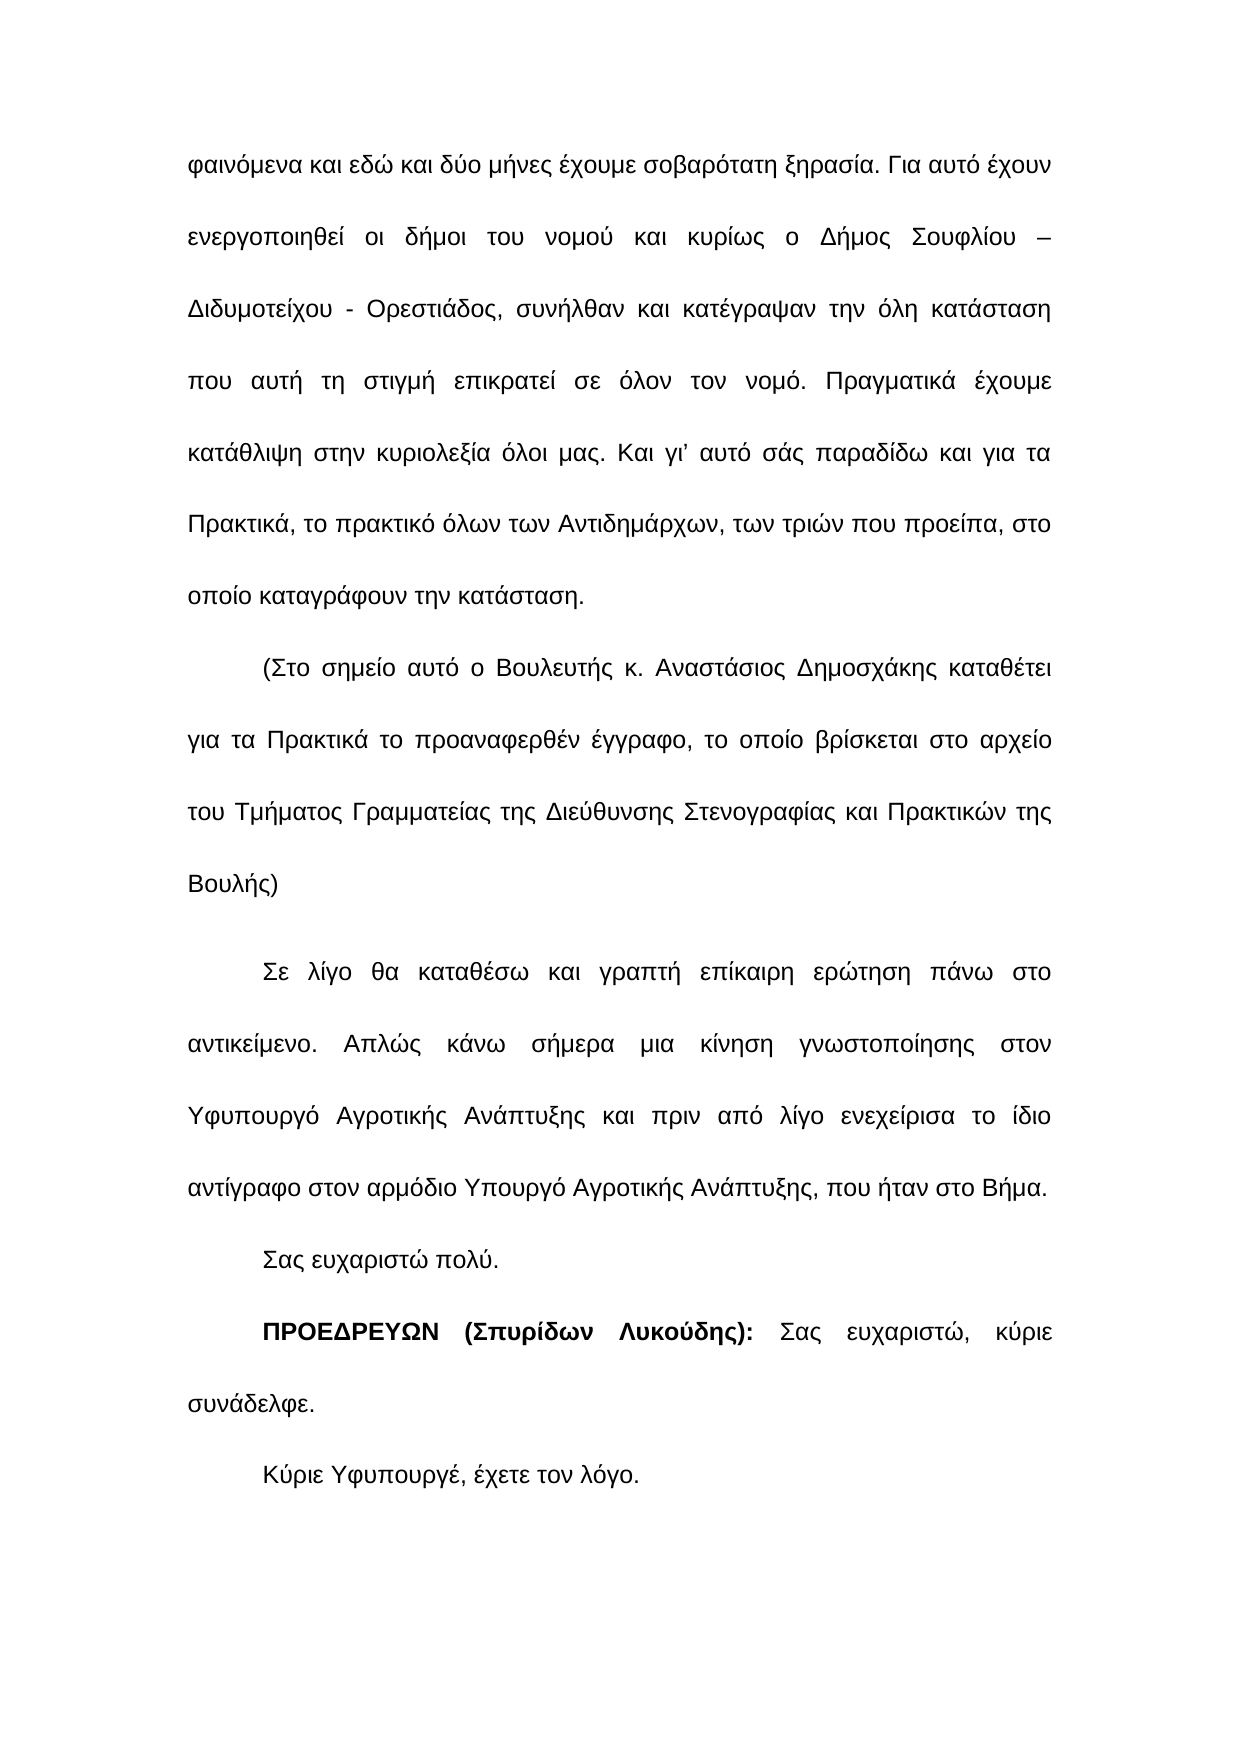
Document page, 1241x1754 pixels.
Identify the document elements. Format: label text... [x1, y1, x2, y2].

text Κύριε Υφυπουργέ, έχετε τον λόγο. [187, 1460, 1053, 1489]
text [187, 150, 1053, 610]
text (Στο σημείο αυτό ο Βουλευτής κ. Αναστάσιος Δημοσχάκης καταθέτει για τα Πρακτικά το προαναφερθέν έγγραφο, το οποίο βρίσκεται στο αρχείο του Τμήματος Γραμματείας της Διεύθυνσης Στενογραφίας και Πρακτικών της Βουλής) [187, 653, 1053, 897]
text Σας ευχαριστώ πολύ. [187, 1245, 1053, 1273]
text ΠΡΟΕΔΡΕΥΩΝ (Σπυρίδων Λυκούδης): Σας ευχαριστώ, κύριε συνάδελφε. [187, 1317, 1053, 1417]
text Σε λίγο θα καταθέσω και γραπτή επίκαιρη ερώτηση πάνω στο αντικείμενο. Απλώς κάνω σήμερα μια κίνηση γνωστοποίησης στον Υφυπουργό Αγροτικής Ανάπτυξης και πριν από λίγο ενεχείρισα το ίδιο αντίγραφο στον αρμόδιο Υπουργό Αγροτικής Ανάπτυξης, που ήταν στο Βήμα. [187, 957, 1053, 1202]
